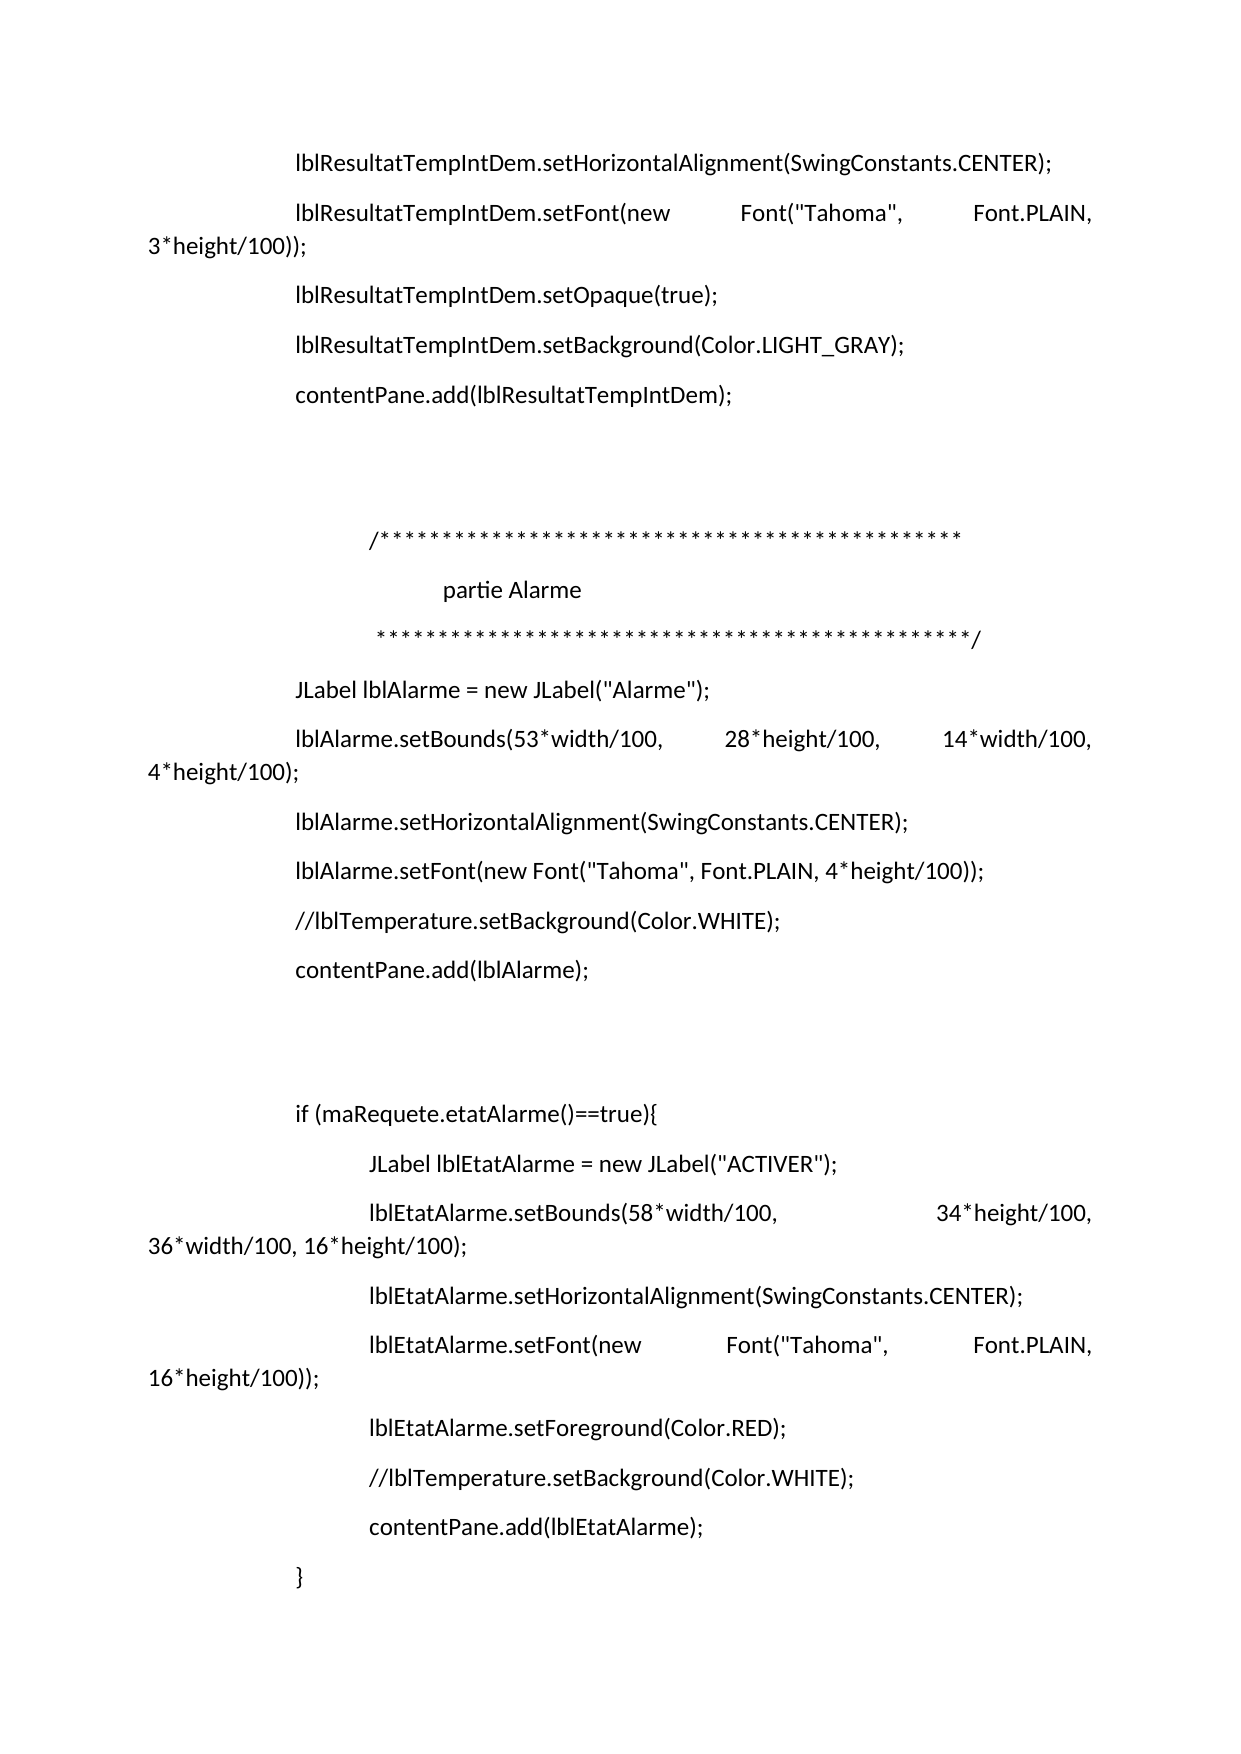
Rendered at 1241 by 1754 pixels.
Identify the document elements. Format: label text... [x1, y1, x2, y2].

text } [148, 1561, 1093, 1591]
text contentPane.add(lblResultatTempIntDem); [148, 379, 1093, 409]
text JLabel lblEtatAlarme = new JLabel("ACTIVER"); [148, 1148, 1093, 1178]
text lblResultatTempIntDem.setBackground(Color.LIGHT_GRAY); [148, 329, 1093, 360]
text lblEtatAlarme.setForeground(Color.RED); [148, 1412, 1093, 1443]
text //lblTemperature.setBackground(Color.WHITE); [148, 1462, 1093, 1492]
text if (maRequete.etatAlarme()==true){ [148, 1098, 1093, 1129]
text /*********************************************** [148, 525, 1093, 556]
text ************************************************/ [148, 624, 1093, 655]
text JLabel lblAlarme = new JLabel("Alarme"); [148, 674, 1093, 704]
text lblEtatAlarme.setHorizontalAlignment(SwingConstants.CENTER); [148, 1280, 1093, 1311]
text lblAlarme.setBounds(53*width/100, 28*height/100, 14*width/100, 4*height/100); [148, 723, 1093, 787]
text //lblTemperature.setBackground(Color.WHITE); [148, 905, 1093, 936]
text contentPane.add(lblAlarme); [148, 955, 1093, 985]
text lblEtatAlarme.setFont(new Font("Tahoma", Font.PLAIN, 16*height/100)); [148, 1330, 1093, 1393]
text lblResultatTempIntDem.setHorizontalAlignment(SwingConstants.CENTER); [148, 148, 1093, 178]
text partie Alarme [148, 575, 1093, 605]
text lblAlarme.setFont(new Font("Tahoma", Font.PLAIN, 4*height/100)); [148, 856, 1093, 886]
text contentPane.add(lblEtatAlarme); [148, 1511, 1093, 1542]
text lblResultatTempIntDem.setOpaque(true); [148, 280, 1093, 310]
text lblAlarme.setHorizontalAlignment(SwingConstants.CENTER); [148, 806, 1093, 836]
text lblEtatAlarme.setBounds(58*width/100, 34*height/100, 36*width/100, 16*height/100); [148, 1198, 1093, 1261]
text lblResultatTempIntDem.setFont(new Font("Tahoma", Font.PLAIN, 3*height/100)); [148, 197, 1093, 261]
